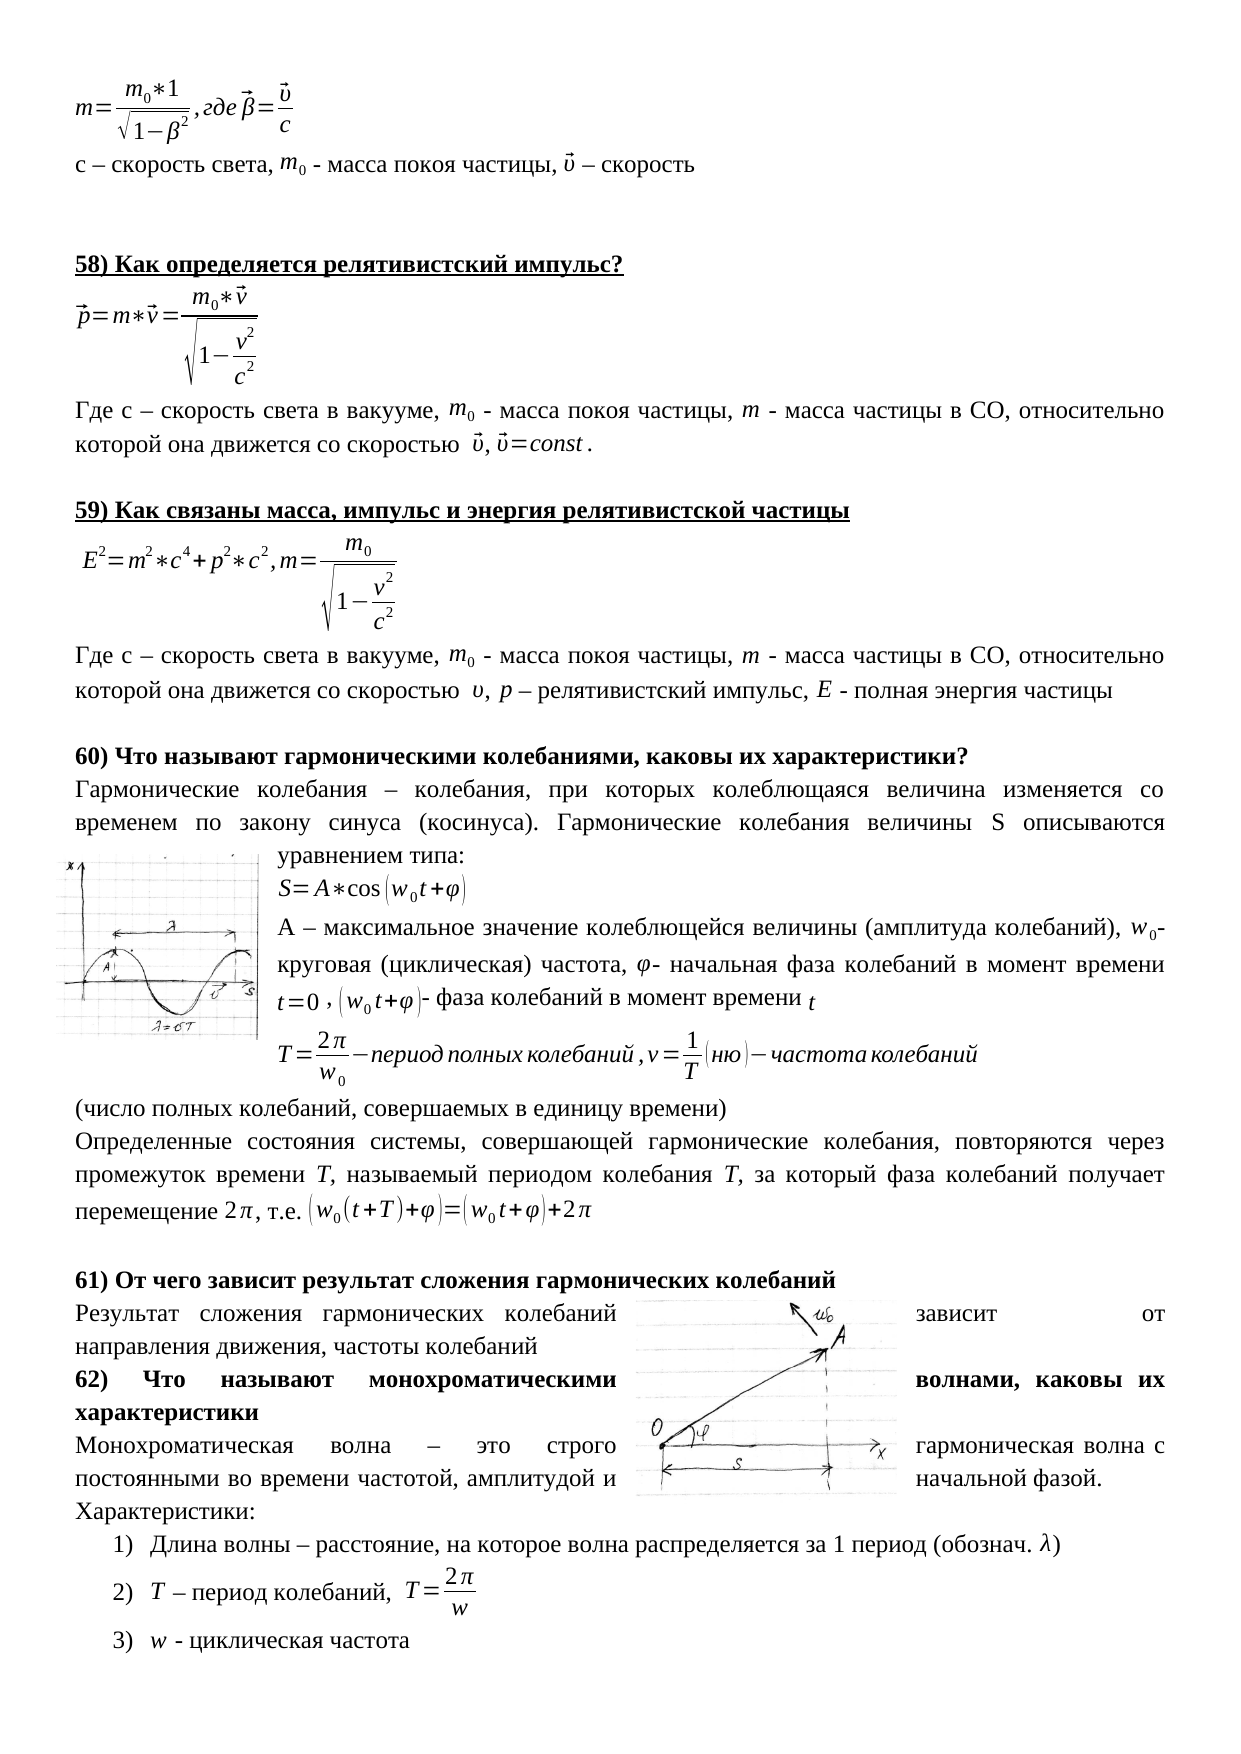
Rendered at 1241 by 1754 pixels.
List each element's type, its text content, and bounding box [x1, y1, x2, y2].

text 60) Что называют гармоническими колебаниями, каковы их характеристики? [75, 741, 1165, 770]
text Результат сложения гармонических колебаний зависит от направления движения, частоты колебаний [75, 1298, 1165, 1360]
list - циклическая частота [112, 1626, 1165, 1654]
text Гармонические колебания – колебания, при которых колеблющаяся величина изменяется со временем по закону синуса (косинуса). Гармонические колебания величины S описываются уравнением типа: [75, 774, 1165, 869]
text Монохроматическая волна – это строго гармоническая волна с постоянными во времени частотой, амплитудой и начальной фазой. [75, 1430, 635, 1492]
text 61) От чего зависит результат сложения гармонических колебаний [75, 1265, 1165, 1294]
text 59) Как связаны масса, импульс и энергия релятивистской частицы [75, 495, 1165, 524]
list Длина волны – расстояние, на которое волна распределяется за 1 период (обознач. ) [112, 1529, 1165, 1558]
text 58) Как определяется релятивистский импульс? [75, 249, 1165, 278]
list – период колебаний, [112, 1562, 1165, 1621]
text с – скорость света, - масса покоя частицы, – скорость [75, 148, 1165, 179]
picture [635, 1300, 897, 1504]
text Где с – скорость света в вакууме, - масса покоя частицы, - масса частицы в СО, относительно которой она движется со скоростью , – релятивистский импульс, - полная энергия частицы [75, 639, 1165, 704]
text 62) Что называют монохроматическими волнами, каковы их характеристики [75, 1364, 635, 1426]
text 62) Что называют монохроматическими волнами, каковы их характеристики [897, 1364, 1165, 1426]
picture [56, 854, 259, 1040]
text A – максимальное значение колеблющейся величины (амплитуда колебаний), - круговая (циклическая) частота, - начальная фаза колебаний в момент времени , - фаза колебаний в момент времени [259, 912, 1165, 1022]
text (число полных колебаний, совершаемых в единицу времени) [75, 1093, 1165, 1122]
text Где с – скорость света в вакууме, - масса покоя частицы, - масса частицы в СО, относительно которой она движется со скоростью , [75, 393, 1165, 458]
text Характеристики: [75, 1496, 1165, 1525]
text Определенные состояния системы, совершающей гармонические колебания, повторяются через промежуток времени Т, называемый периодом колебания Т, за который фаза колебаний получает перемещение , т.е. [75, 1126, 1165, 1228]
text Монохроматическая волна – это строго гармоническая волна с постоянными во времени частотой, амплитудой и начальной фазой. [897, 1430, 1165, 1492]
